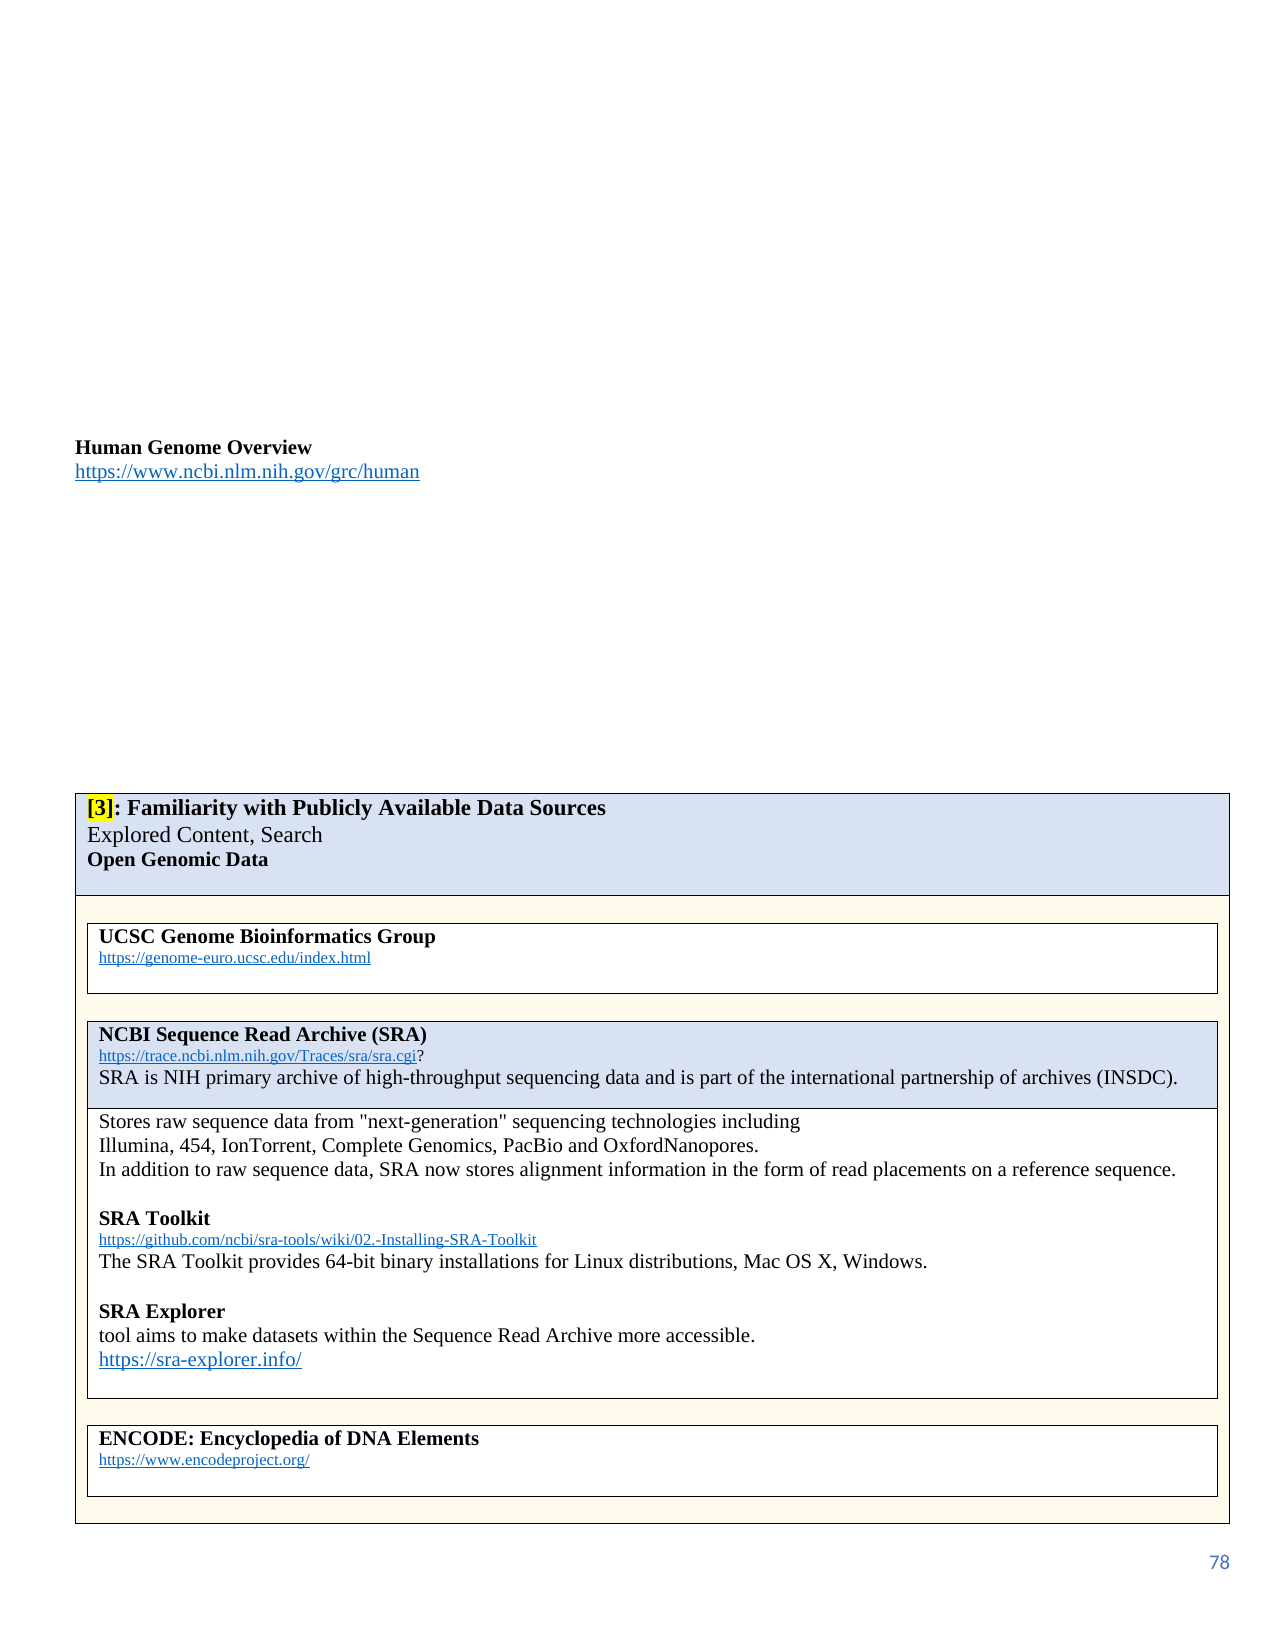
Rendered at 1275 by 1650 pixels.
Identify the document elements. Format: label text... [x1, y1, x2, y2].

text https://www.ncbi.nlm.nih.gov/grc/human [75, 459, 1230, 483]
table_header [3]: Familiarity with Publicly Available Data Sources Explored Content, Search Open Genomic Data [76, 794, 1229, 895]
table_cell [76, 896, 1229, 1523]
text Human Genome Overview [75, 435, 1230, 459]
